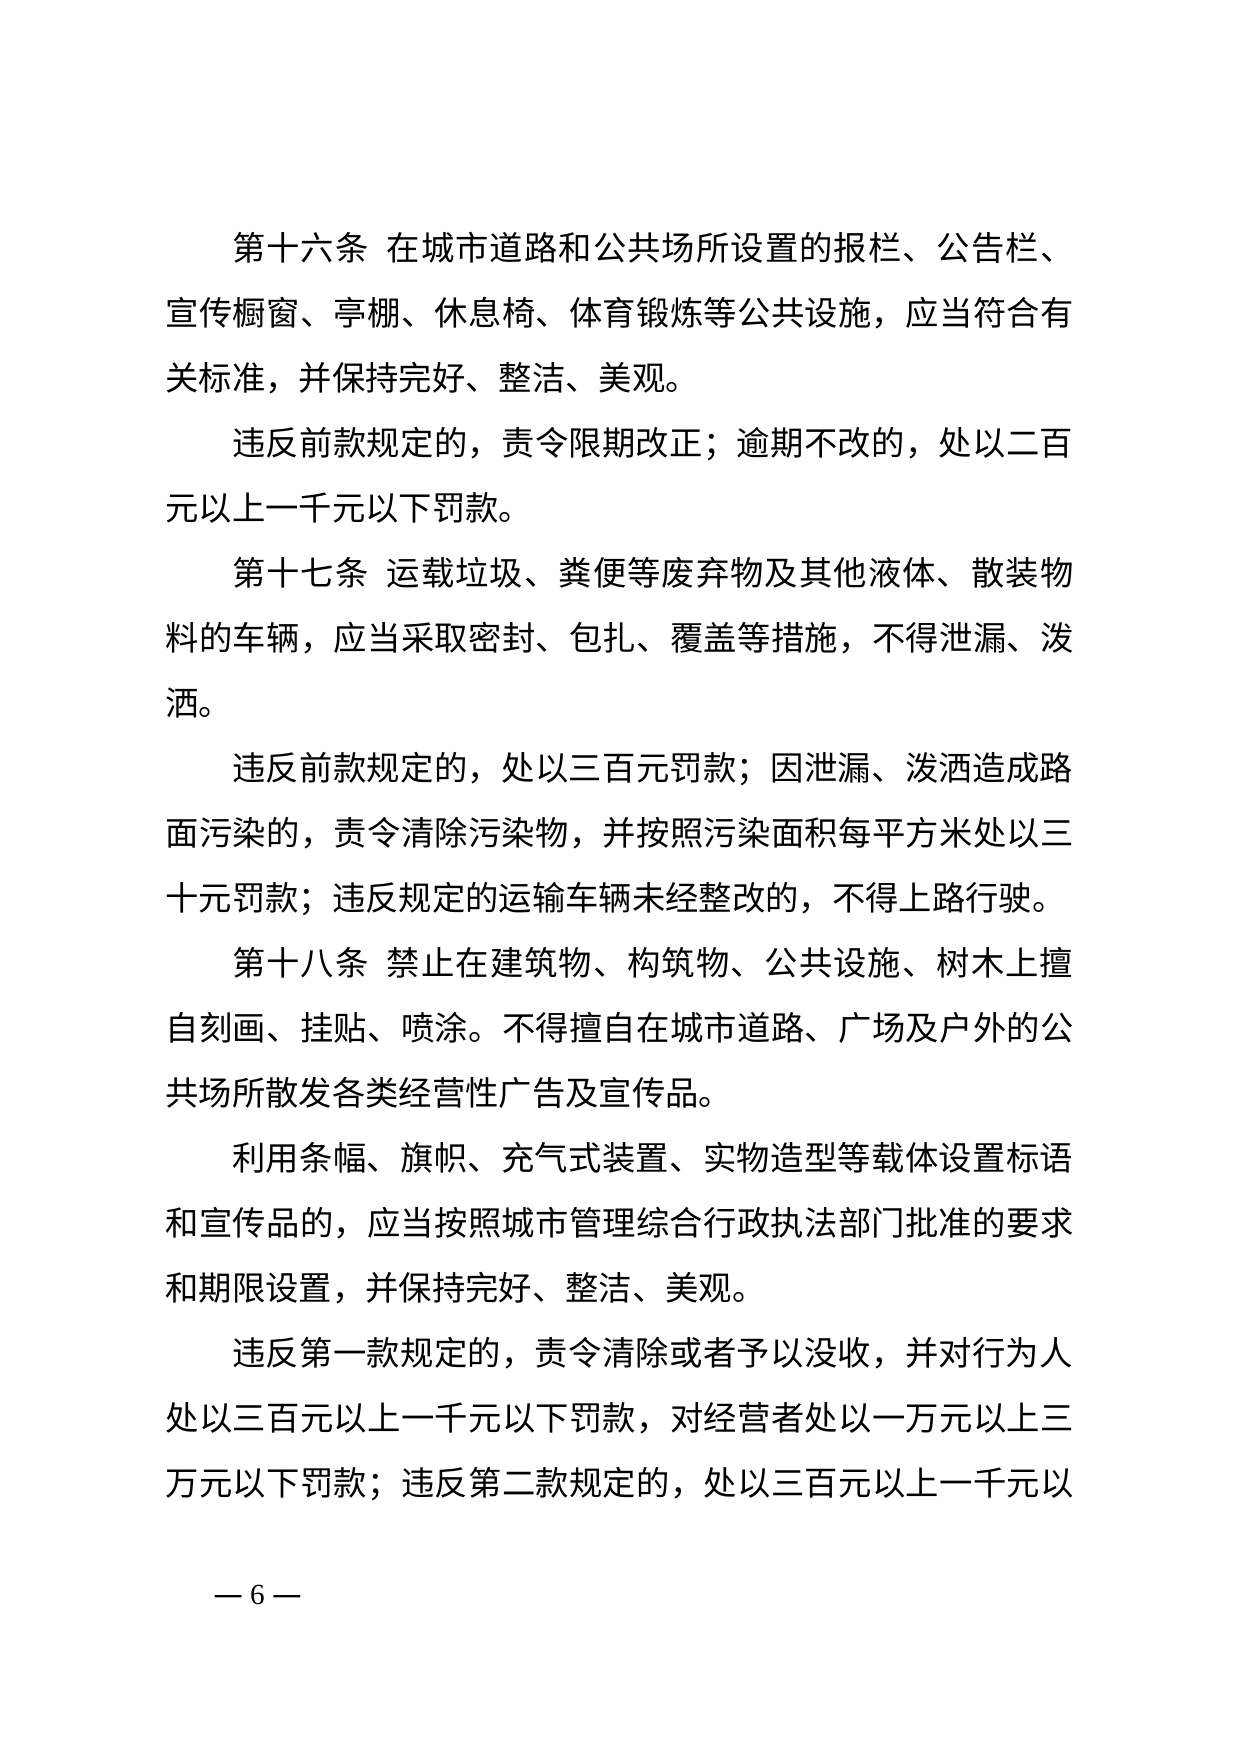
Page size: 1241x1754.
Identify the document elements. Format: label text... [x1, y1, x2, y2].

text 利用条幅、旗帜、充气式装置、实物造型等载体设置标语和宣传品的，应当按照城市管理综合行政执法部门批准的要求和期限设置，并保持完好、整洁、美观。 [165, 1124, 1075, 1319]
text 违反前款规定的，处以三百元罚款；因泄漏、泼洒造成路面污染的，责令清除污染物，并按照污染面积每平方米处以三十元罚款；违反规定的运输车辆未经整改的，不得上路行驶。 [165, 734, 1075, 929]
text 第十八条 禁止在建筑物、构筑物、公共设施、树木上擅自刻画、挂贴、喷涂。不得擅自在城市道路、广场及户外的公共场所散发各类经营性广告及宣传品。 [165, 929, 1075, 1124]
text 第十六条 在城市道路和公共场所设置的报栏、公告栏、宣传橱窗、亭棚、休息椅、体育锻炼等公共设施，应当符合有关标准，并保持完好、整洁、美观。 [165, 214, 1075, 409]
text 第十七条 运载垃圾、粪便等废弃物及其他液体、散装物料的车辆，应当采取密封、包扎、覆盖等措施，不得泄漏、泼洒。 [165, 539, 1075, 734]
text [165, 1319, 1075, 1514]
text 违反前款规定的，责令限期改正；逾期不改的，处以二百元以上一千元以下罚款。 [165, 409, 1075, 539]
